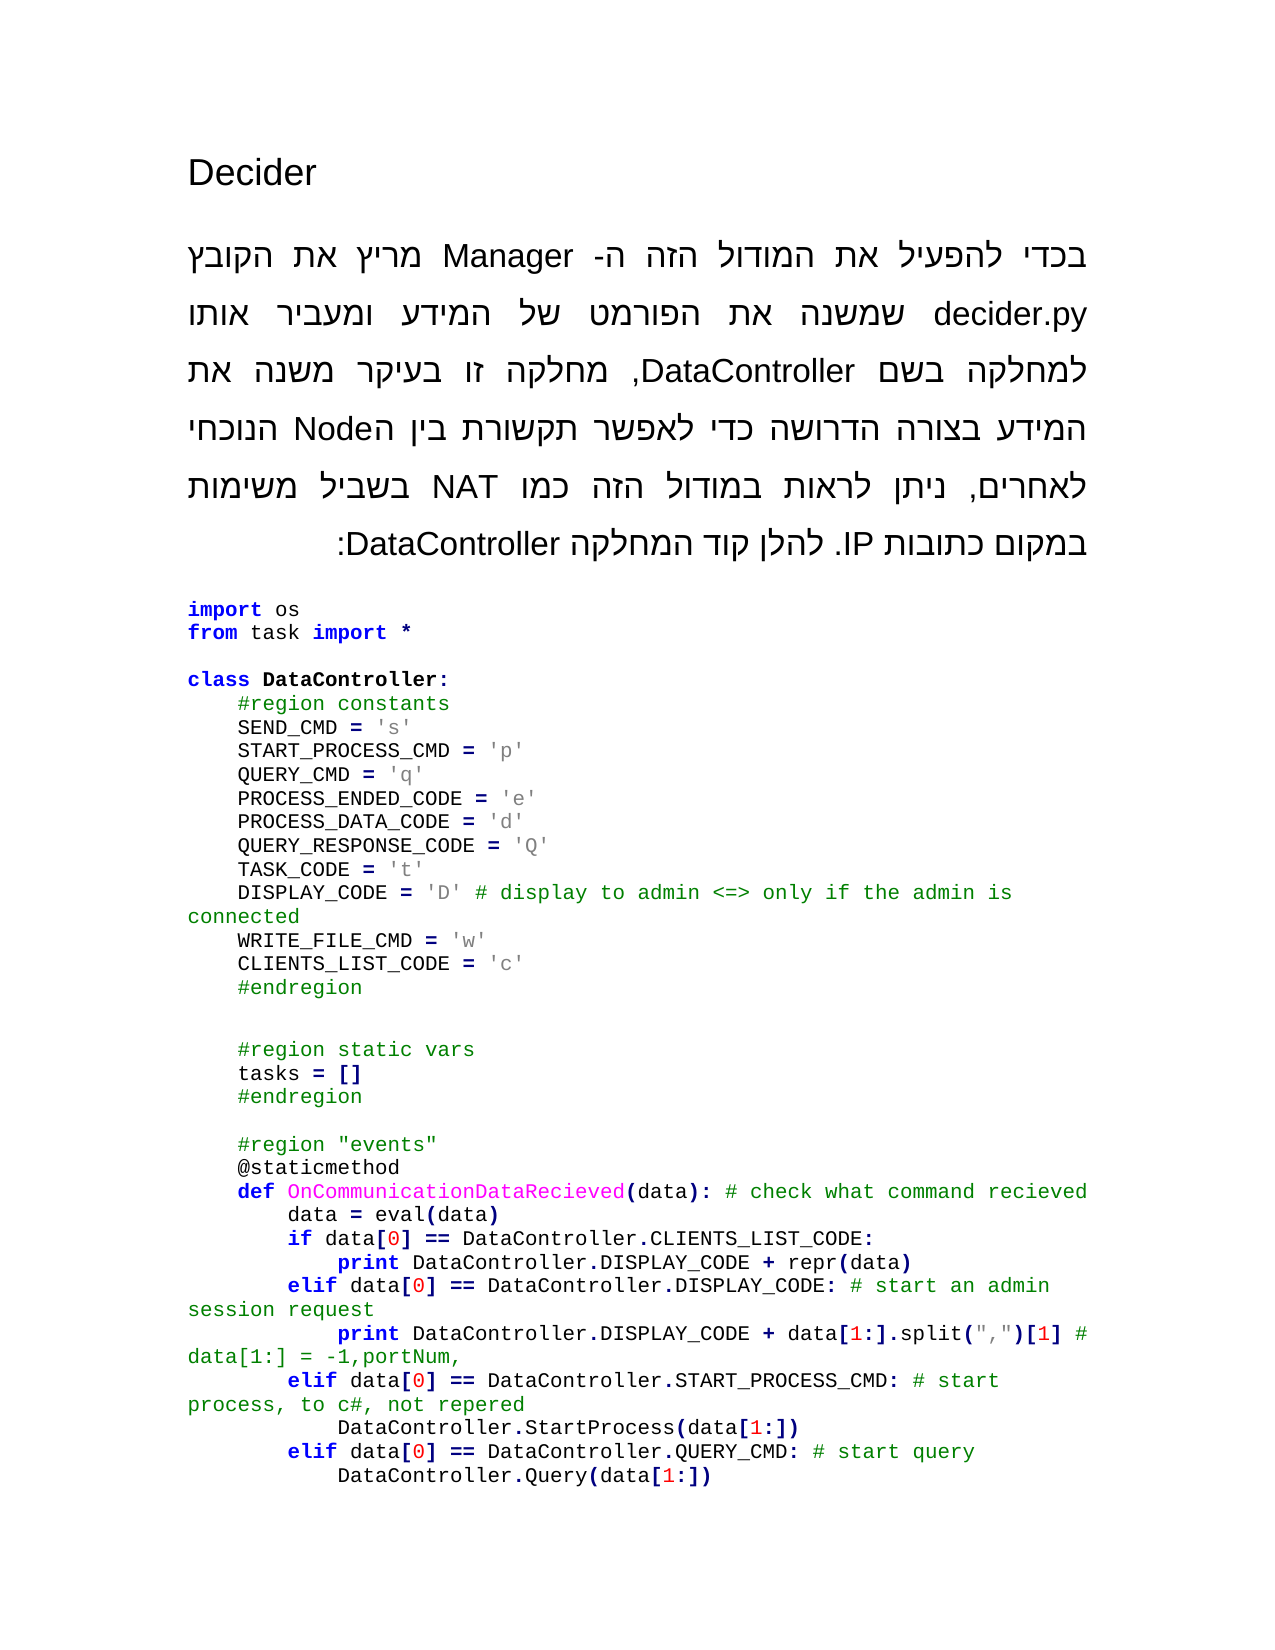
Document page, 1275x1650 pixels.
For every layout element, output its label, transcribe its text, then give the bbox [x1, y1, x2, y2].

text DataController.Query(data[1:]) [187, 1464, 1087, 1488]
text if data[0] == DataController.CLIENTS_LIST_CODE: [187, 1228, 1087, 1252]
text elif data[0] == DataController.QUERY_CMD: # start query [187, 1441, 1087, 1464]
text #endregion [187, 1086, 1087, 1110]
text @staticmethod [187, 1157, 1087, 1181]
text #region constants [187, 693, 1087, 717]
text from task import * [187, 622, 1087, 646]
text WRITE_FILE_CMD = 'w' [187, 929, 1087, 953]
text print DataController.DISPLAY_CODE + repr(data) [187, 1252, 1087, 1275]
text class DataController: [187, 669, 1087, 693]
text START_PROCESS_CMD = 'p' [187, 740, 1087, 764]
text PROCESS_DATA_CODE = 'd' [187, 811, 1087, 835]
text DataController.StartProcess(data[1:]) [187, 1417, 1087, 1441]
text SEND_CMD = 's' [187, 717, 1087, 740]
subtitle Decider [187, 150, 1087, 193]
text #region static vars [187, 1039, 1087, 1063]
text data = eval(data) [187, 1204, 1087, 1228]
text tasks = [] [187, 1063, 1087, 1086]
text QUERY_RESPONSE_CODE = 'Q' [187, 835, 1087, 859]
text TASK_CODE = 't' [187, 859, 1087, 882]
text print DataController.DISPLAY_CODE + data[1:].split(",")[1] # data[1:] = -1,portNum, [187, 1323, 1087, 1370]
text PROCESS_ENDED_CODE = 'e' [187, 788, 1087, 811]
text elif data[0] == DataController.START_PROCESS_CMD: # start process, to c#, not repered [187, 1370, 1087, 1417]
text #endregion [187, 977, 1087, 1001]
text elif data[0] == DataController.DISPLAY_CODE: # start an admin session request [187, 1275, 1087, 1323]
text def OnCommunicationDataRecieved(data): # check what command recieved [187, 1181, 1087, 1204]
text QUERY_CMD = 'q' [187, 764, 1087, 788]
text DISPLAY_CODE = 'D' # display to admin <=> only if the admin is connected [187, 882, 1087, 929]
text #region "events" [187, 1133, 1087, 1157]
text CLIENTS_LIST_CODE = 'c' [187, 953, 1087, 977]
text import os [187, 598, 1087, 622]
